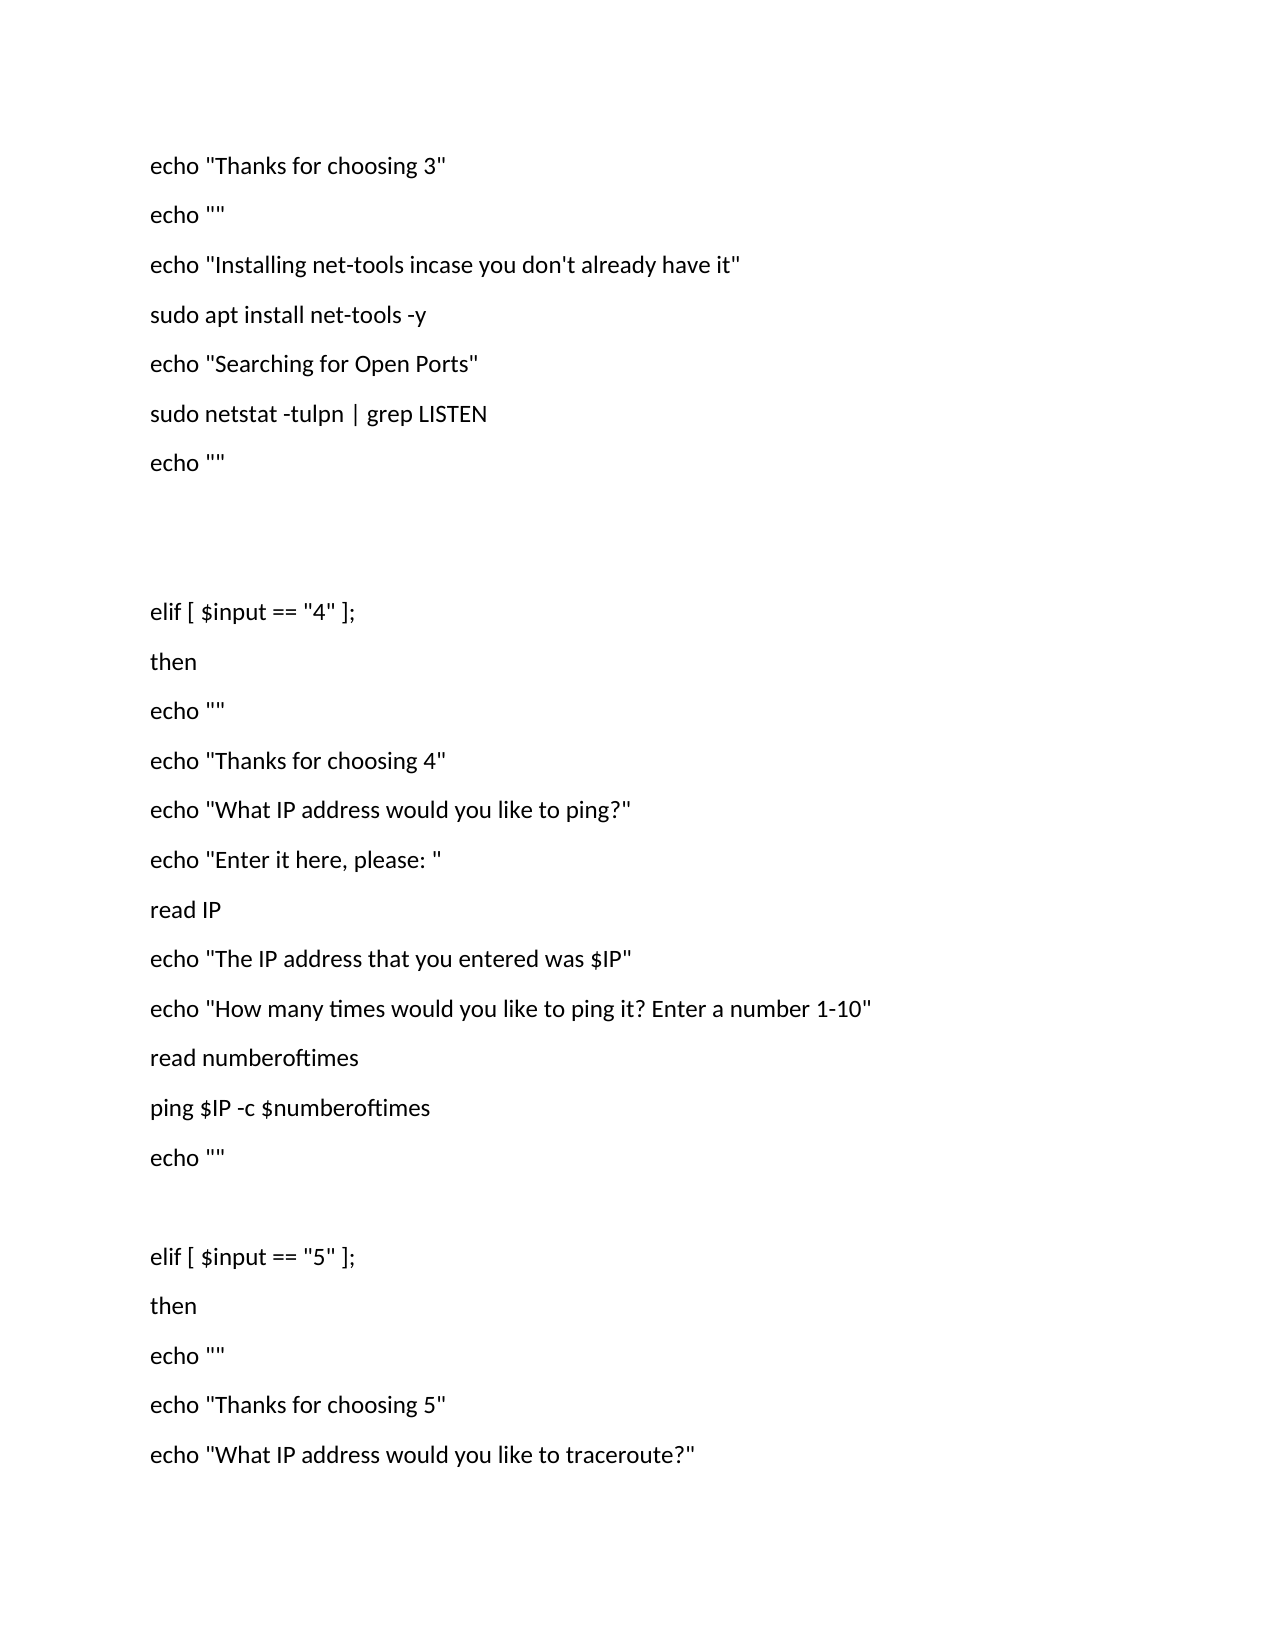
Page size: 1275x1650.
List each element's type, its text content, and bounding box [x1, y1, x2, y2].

text echo "Installing net-tools incase you don't already have it" [150, 249, 1125, 280]
text then [150, 1290, 1125, 1321]
text elif [ $input == "4" ]; [150, 596, 1125, 627]
text echo "Thanks for choosing 3" [150, 150, 1125, 181]
text elif [ $input == "5" ]; [150, 1241, 1125, 1271]
text echo "Thanks for choosing 5" [150, 1389, 1125, 1420]
text echo "How many times would you like to ping it? Enter a number 1-10" [150, 993, 1125, 1023]
text echo "What IP address would you like to ping?" [150, 794, 1125, 825]
text echo "Enter it here, please: " [150, 844, 1125, 875]
text echo "The IP address that you entered was $IP" [150, 943, 1125, 974]
text ping $IP -c $numberoftimes [150, 1092, 1125, 1123]
text sudo netstat -tulpn | grep LISTEN [150, 398, 1125, 428]
text echo "Searching for Open Ports" [150, 348, 1125, 379]
text then [150, 646, 1125, 676]
text echo "What IP address would you like to traceroute?" [150, 1439, 1125, 1470]
text echo "" [150, 1142, 1125, 1172]
text echo "" [150, 695, 1125, 726]
text echo "" [150, 447, 1125, 478]
text echo "" [150, 199, 1125, 230]
text read IP [150, 894, 1125, 924]
text echo "" [150, 1340, 1125, 1371]
text echo "Thanks for choosing 4" [150, 745, 1125, 776]
text sudo apt install net-tools -y [150, 299, 1125, 329]
text read numberoftimes [150, 1042, 1125, 1073]
